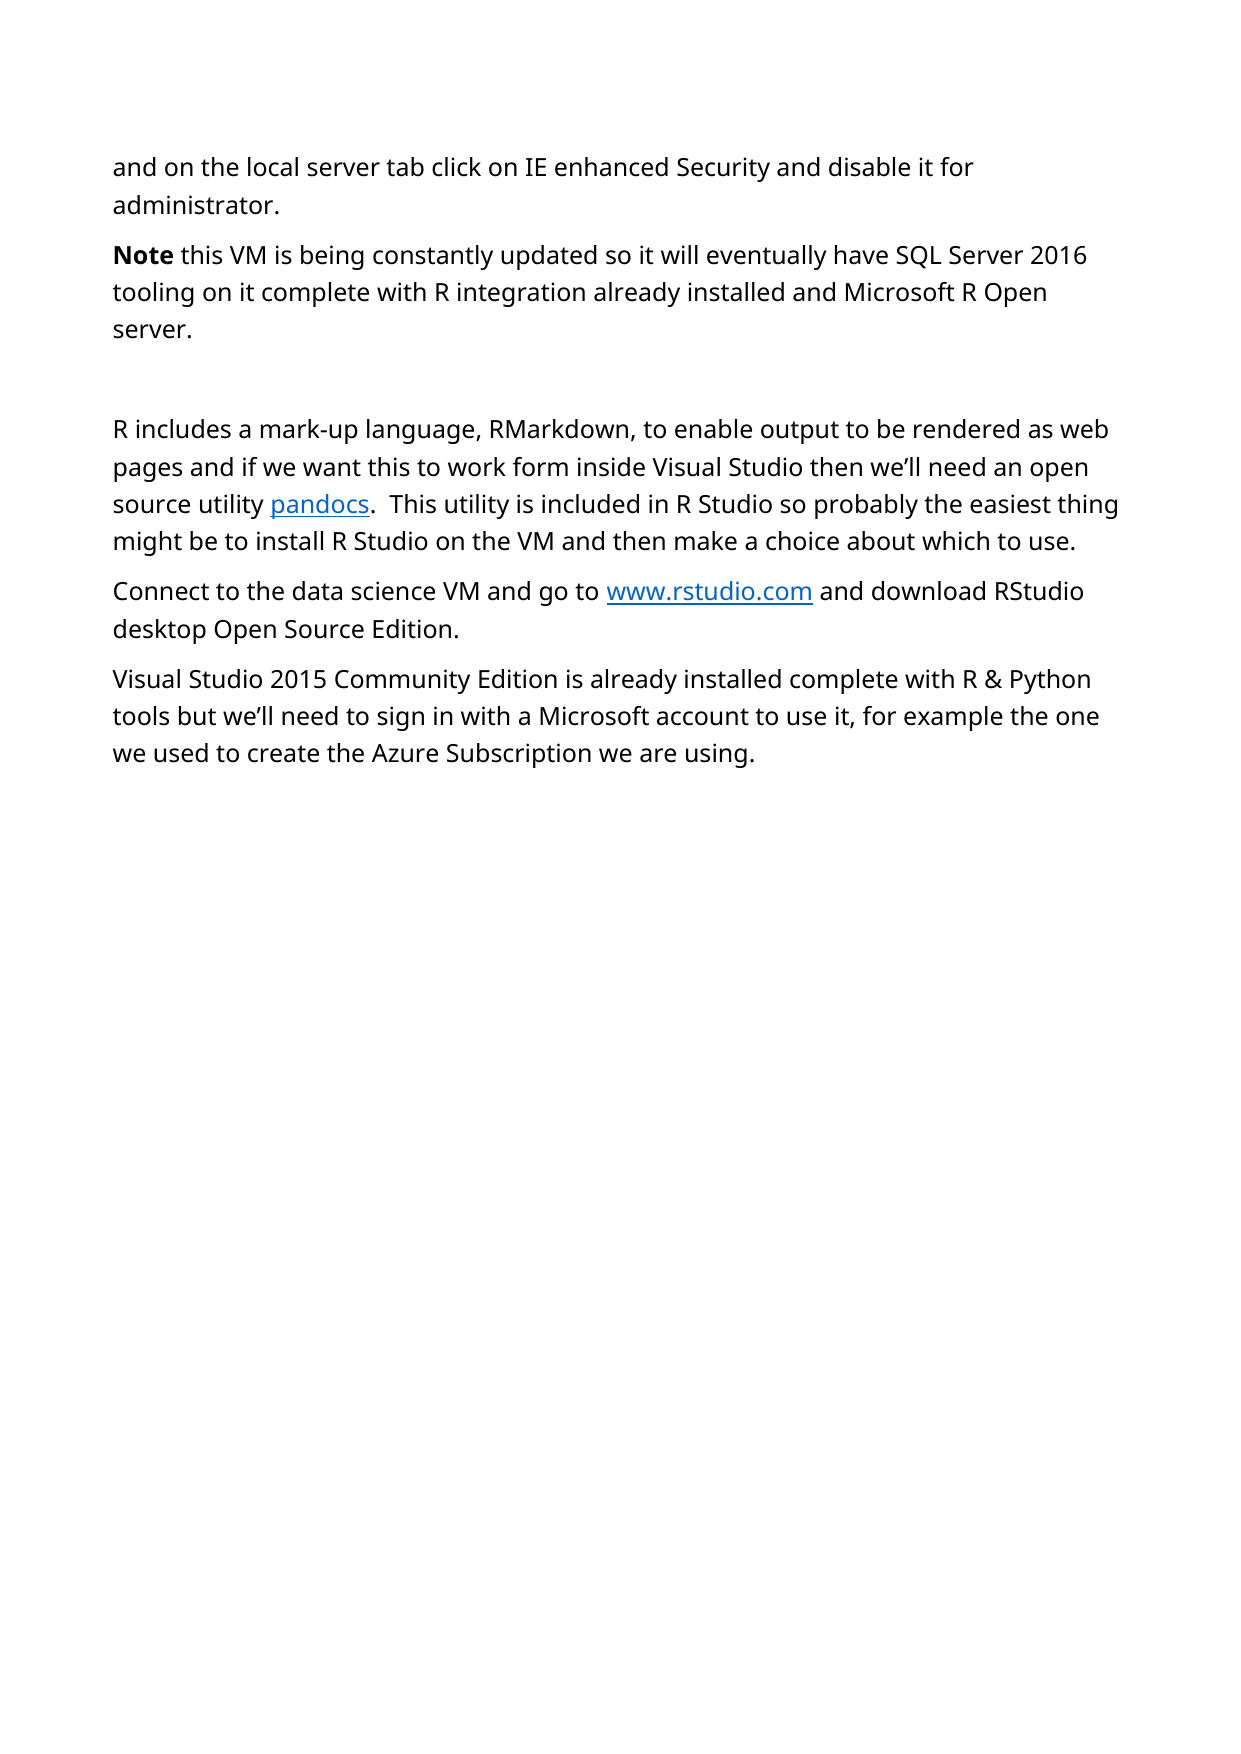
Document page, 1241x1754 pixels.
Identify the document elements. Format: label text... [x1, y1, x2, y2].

text Visual Studio 2015 Community Edition is already installed complete with R & Python tools but we’ll need to sign in with a Microsoft account to use it, for example the one we used to create the Azure Subscription we are using. [112, 661, 1128, 770]
text Note this VM is being constantly updated so it will eventually have SQL Server 2016 tooling on it complete with R integration already installed and Microsoft R Open server. [112, 237, 1128, 346]
text Connect to the data science VM and go to www.rstudio.com and download RStudio desktop Open Source Edition. [112, 574, 1128, 645]
text R includes a mark-up language, RMarkdown, to enable output to be rendered as web pages and if we want this to work form inside Visual Studio then we’ll need an open source utility pandocs. This utility is included in R Studio so probably the easiest thing might be to install R Studio on the VM and then make a choice about which to use. [112, 412, 1128, 558]
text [112, 150, 1128, 221]
